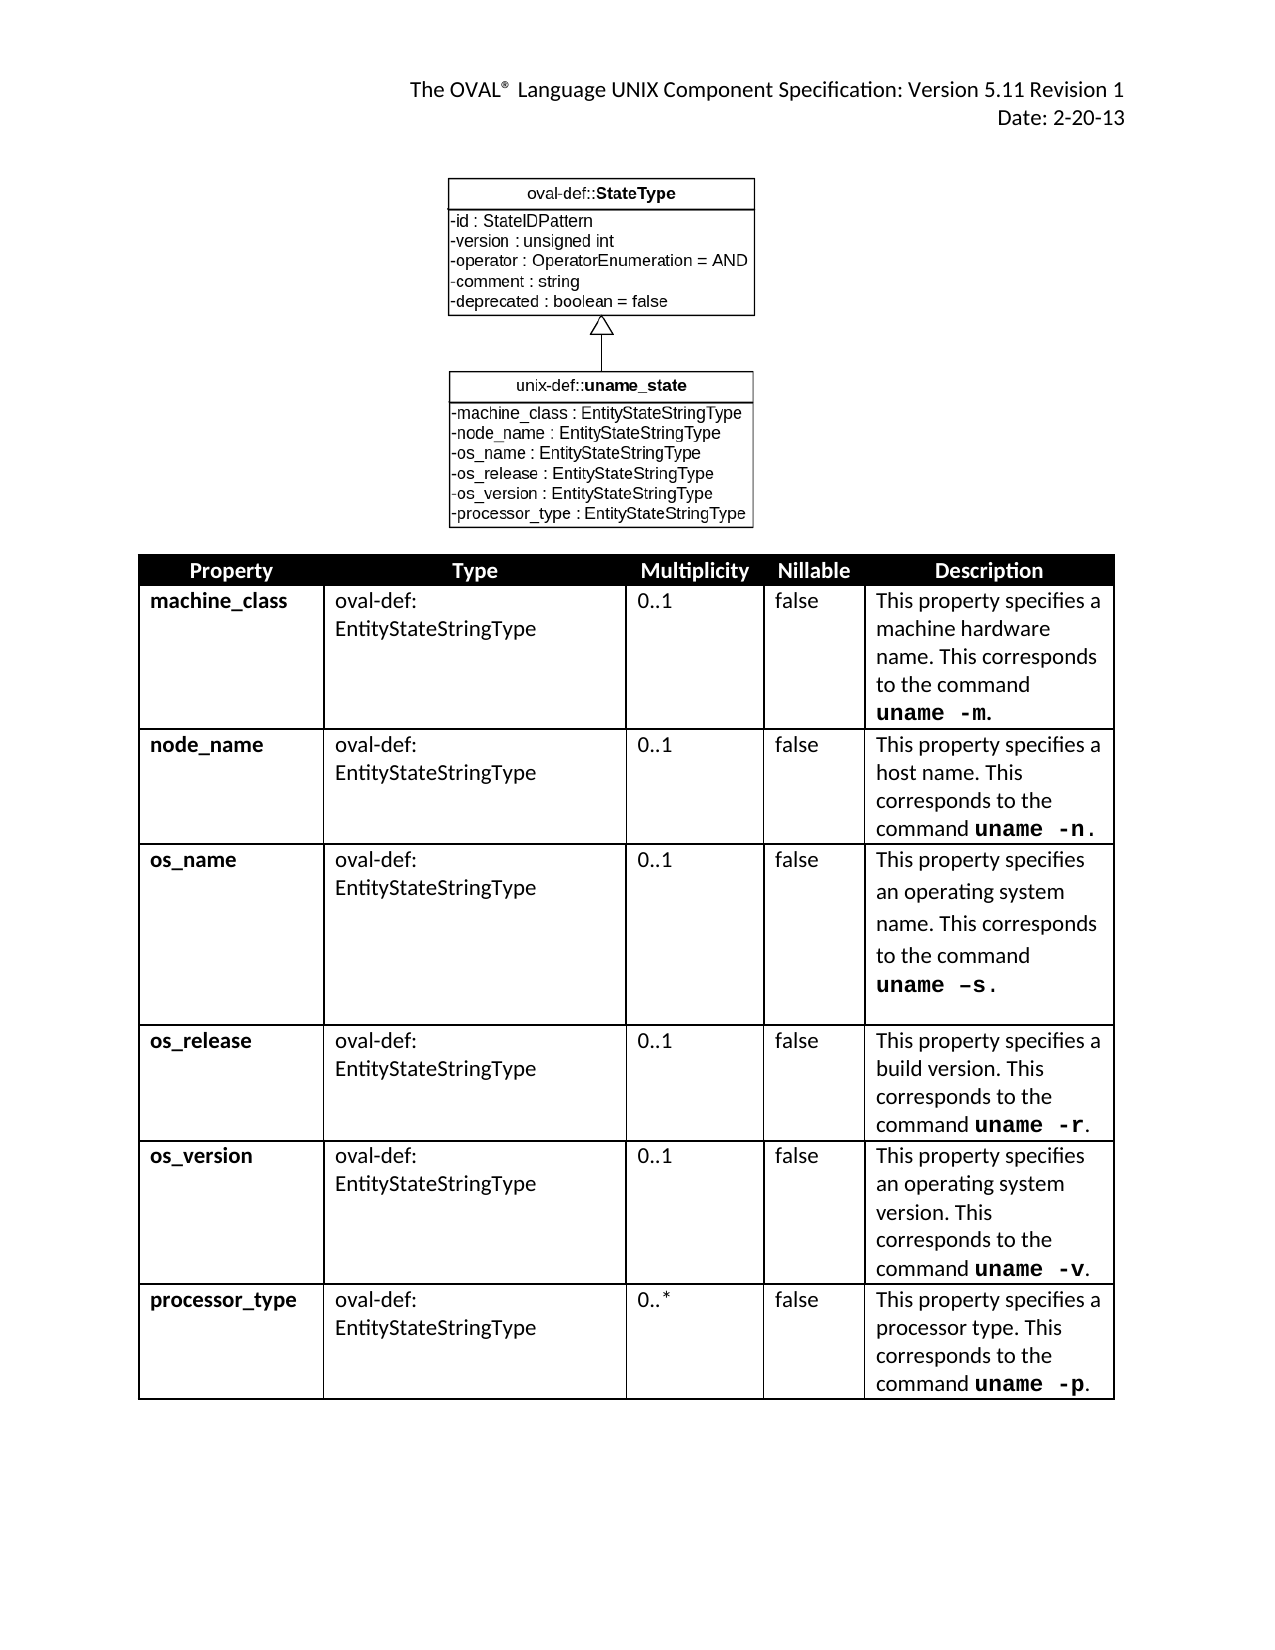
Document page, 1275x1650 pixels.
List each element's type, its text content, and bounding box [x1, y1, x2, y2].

table_header Multiplicity [627, 556, 763, 584]
table_cell false [765, 1142, 864, 1283]
table_cell 0..* [627, 1285, 763, 1398]
table_cell oval-def: EntityStateStringType [324, 1026, 626, 1139]
table_cell false [765, 586, 864, 728]
table_cell machine_class [140, 586, 323, 728]
table_cell 0..1 [627, 586, 763, 728]
table_cell 0..1 [627, 730, 763, 843]
table_cell false [765, 845, 864, 1024]
table_header Type [324, 556, 626, 584]
table_cell processor_type [140, 1285, 323, 1398]
table_cell 0..1 [627, 845, 763, 1024]
table_cell This property specifies a processor type. This corresponds to the command uname -p. [865, 1285, 1113, 1398]
table_cell oval-def: EntityStateStringType [324, 730, 626, 843]
table_cell oval-def: EntityStateStringType [325, 845, 625, 1024]
table_cell This property specifies a machine hardware name. This corresponds to the command uname -m. [866, 586, 1113, 728]
table_cell oval-def: EntityStateStringType [324, 1285, 626, 1398]
table_cell false [764, 730, 864, 843]
table_cell This property specifies an operating system name. This corresponds to the command uname –s. [866, 845, 1113, 1024]
table_cell oval-def: EntityStateStringType [325, 586, 625, 728]
table_cell node_name [140, 730, 323, 843]
table_header Nillable [764, 556, 864, 584]
table_cell os_release [140, 1026, 323, 1139]
table_cell This property specifies a build version. This corresponds to the command uname -r. [865, 1026, 1113, 1139]
table_cell oval-def: EntityStateStringType [325, 1142, 625, 1283]
table_cell This property specifies an operating system version. This corresponds to the command uname -v. [866, 1142, 1113, 1283]
table_cell os_version [140, 1142, 323, 1283]
table_cell false [764, 1026, 864, 1139]
table_cell false [764, 1285, 864, 1398]
table_header Property [140, 556, 323, 584]
table_header Description [865, 556, 1113, 584]
table_cell This property specifies a host name. This corresponds to the command uname -n. [865, 730, 1113, 843]
table_cell os_name [140, 845, 323, 1024]
table_cell 0..1 [627, 1026, 763, 1139]
table_cell 0..1 [627, 1142, 763, 1283]
